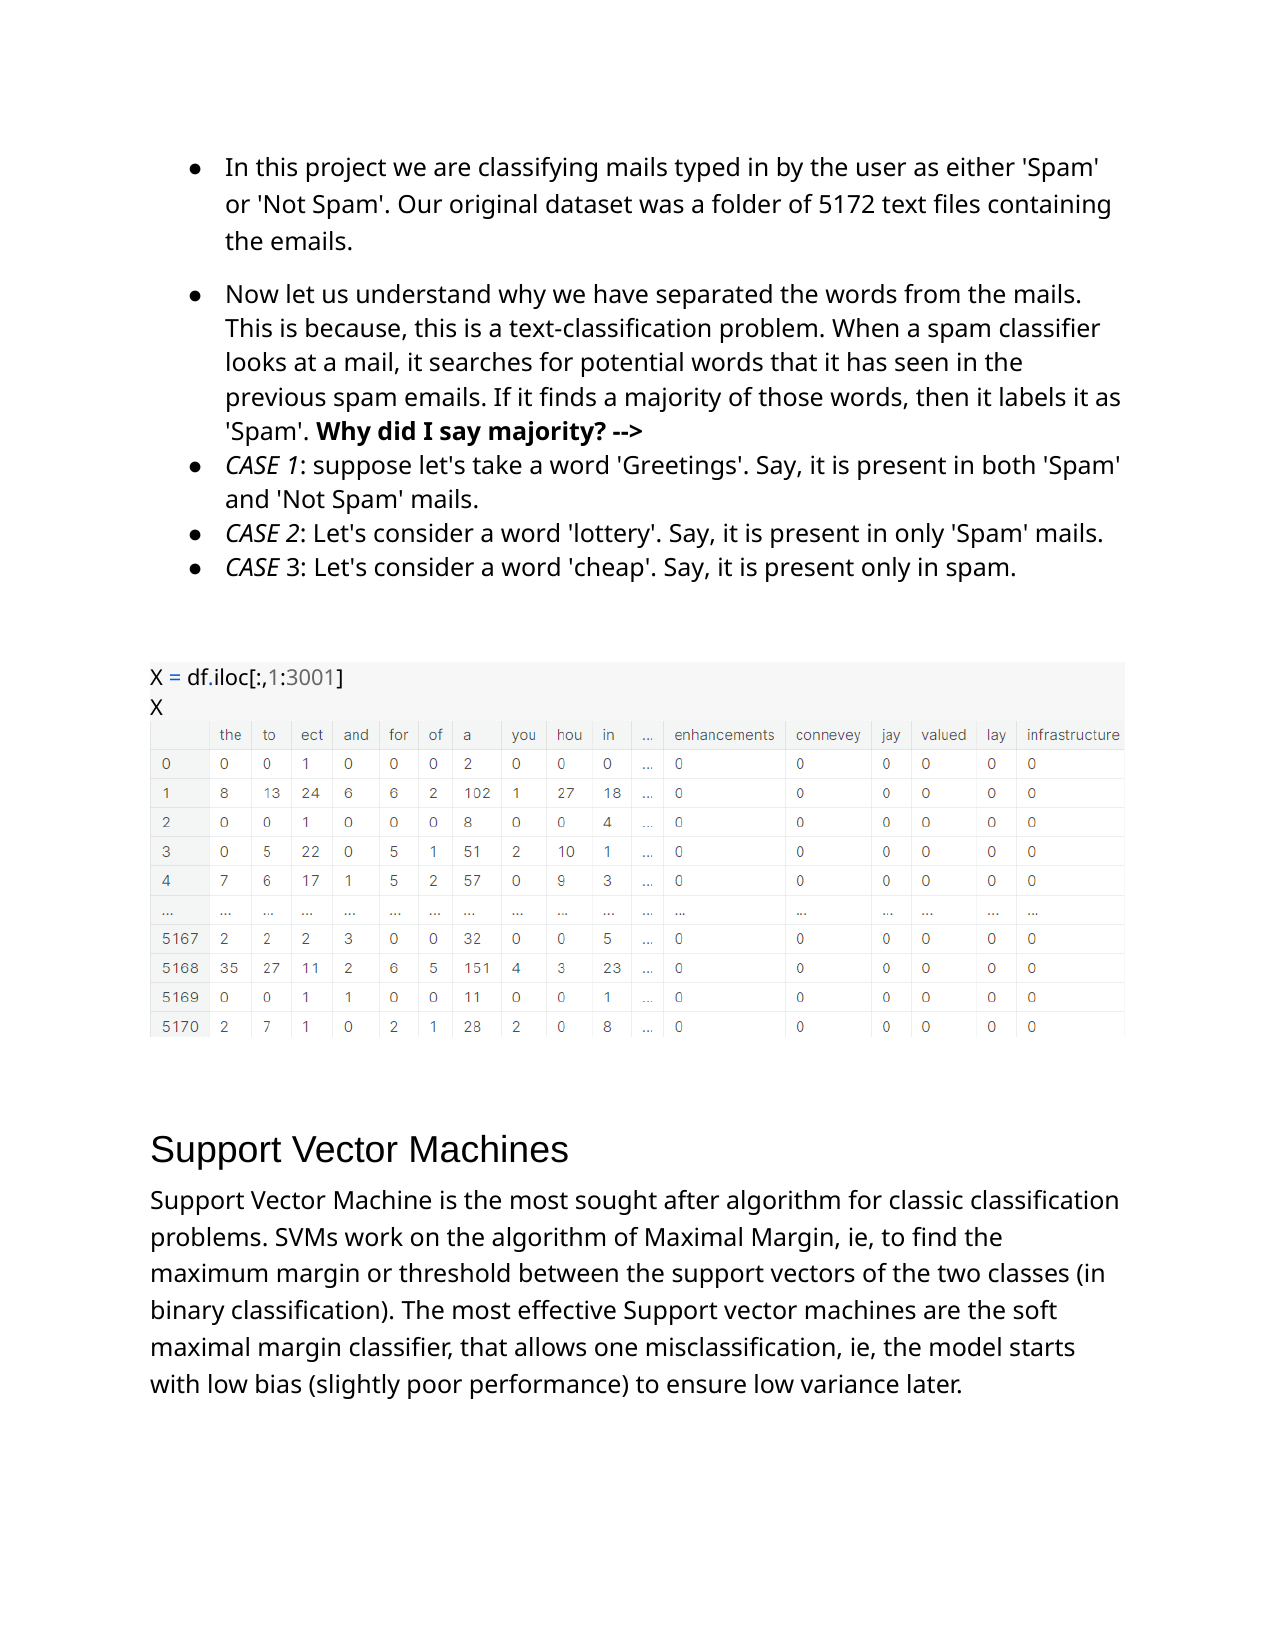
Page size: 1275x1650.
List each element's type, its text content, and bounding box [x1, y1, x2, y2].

text X = df.iloc[:,1:3001] [150, 662, 1125, 692]
picture [150, 721, 1124, 1037]
list CASE 1: suppose let's take a word 'Greetings'. Say, it is present in both 'Spam' and 'Not Spam' mails. [187, 447, 1125, 515]
text Support Vector Machine is the most sought after algorithm for classic classification problems. SVMs work on the algorithm of Maximal Margin, ie, to find the maximum margin or threshold between the support vectors of the two classes (in binary classification). The most effective Support vector machines are the soft maximal margin classifier, that allows one misclassification, ie, the model starts with low bias (slightly poor performance) to ensure low variance later. [150, 1182, 1125, 1400]
text X [150, 692, 1125, 722]
subtitle Support Vector Machines [150, 1127, 1125, 1170]
list Now let us understand why we have separated the words from the mails. This is because, this is a text-classification problem. When a spam classifier looks at a mail, it searches for potential words that it has seen in the previous spam emails. If it finds a majority of those words, then it labels it as 'Spam'. Why did I say majority? --> [187, 277, 1125, 447]
list CASE 3: Let's consider a word 'cheap'. Say, it is present only in spam. [187, 549, 1125, 583]
list In this project we are classifying mails typed in by the user as either 'Spam' or 'Not Spam'. Our original dataset was a folder of 5172 text files containing the emails. [187, 150, 1125, 258]
list CASE 2: Let's consider a word 'lottery'. Say, it is present in only 'Spam' mails. [187, 515, 1125, 549]
